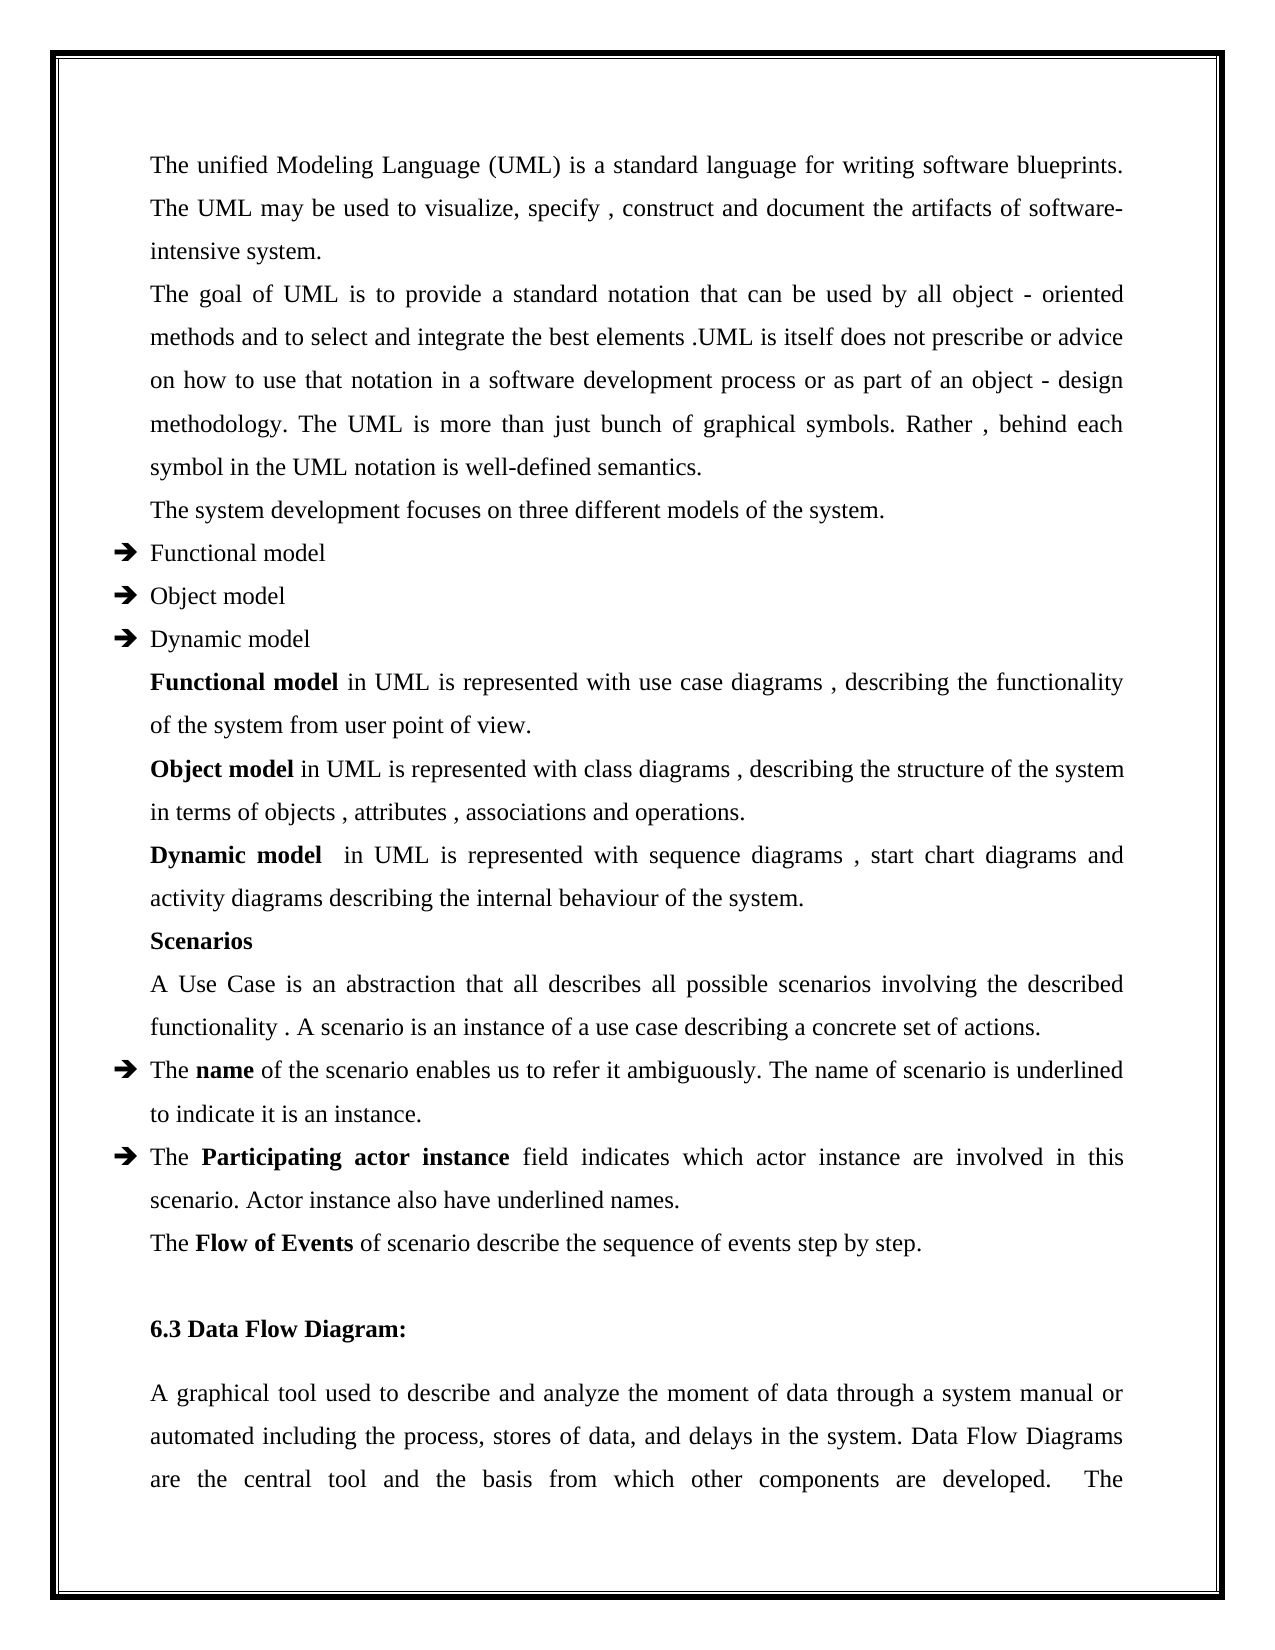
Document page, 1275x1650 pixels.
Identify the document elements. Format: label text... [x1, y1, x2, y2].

text A Use Case is an abstraction that all describes all possible scenarios involving the described functionality . A scenario is an instance of a use case describing a concrete set of actions. [150, 969, 1125, 1041]
list The Participating actor instance field indicates which actor instance are involved in this scenario. Actor instance also have underlined names. [112, 1142, 1125, 1214]
list Functional model [112, 538, 1125, 567]
list The name of the scenario enables us to refer it ambiguously. The name of scenario is underlined to indicate it is an instance. [112, 1056, 1125, 1127]
text Scenarios [150, 926, 1125, 955]
text The system development focuses on three different models of the system. [150, 495, 1125, 524]
text The goal of UML is to provide a standard notation that can be used by all object - oriented methods and to select and integrate the best elements .UML is itself does not prescribe or advice on how to use that notation in a software development process or as part of an object - design methodology. The UML is more than just bunch of graphical symbols. Rather , behind each symbol in the UML notation is well-defined semantics. [150, 279, 1125, 481]
text Functional model in UML is represented with use case diagrams , describing the functionality of the system from user point of view. [150, 667, 1125, 739]
list Object model [112, 581, 1125, 610]
text Object model in UML is represented with class diagrams , describing the structure of the system in terms of objects , attributes , associations and operations. [150, 754, 1125, 826]
list Dynamic model [112, 624, 1125, 653]
text The Flow of Events of scenario describe the sequence of events step by step. [150, 1228, 1125, 1257]
text The unified Modeling Language (UML) is a standard language for writing software blueprints. The UML may be used to visualize, specify , construct and document the artifacts of software-intensive system. [150, 150, 1125, 265]
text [150, 1378, 1125, 1493]
text 6.3 Data Flow Diagram: [150, 1314, 1125, 1343]
text Dynamic model in UML is represented with sequence diagrams , start chart diagrams and activity diagrams describing the internal behaviour of the system. [150, 840, 1125, 912]
